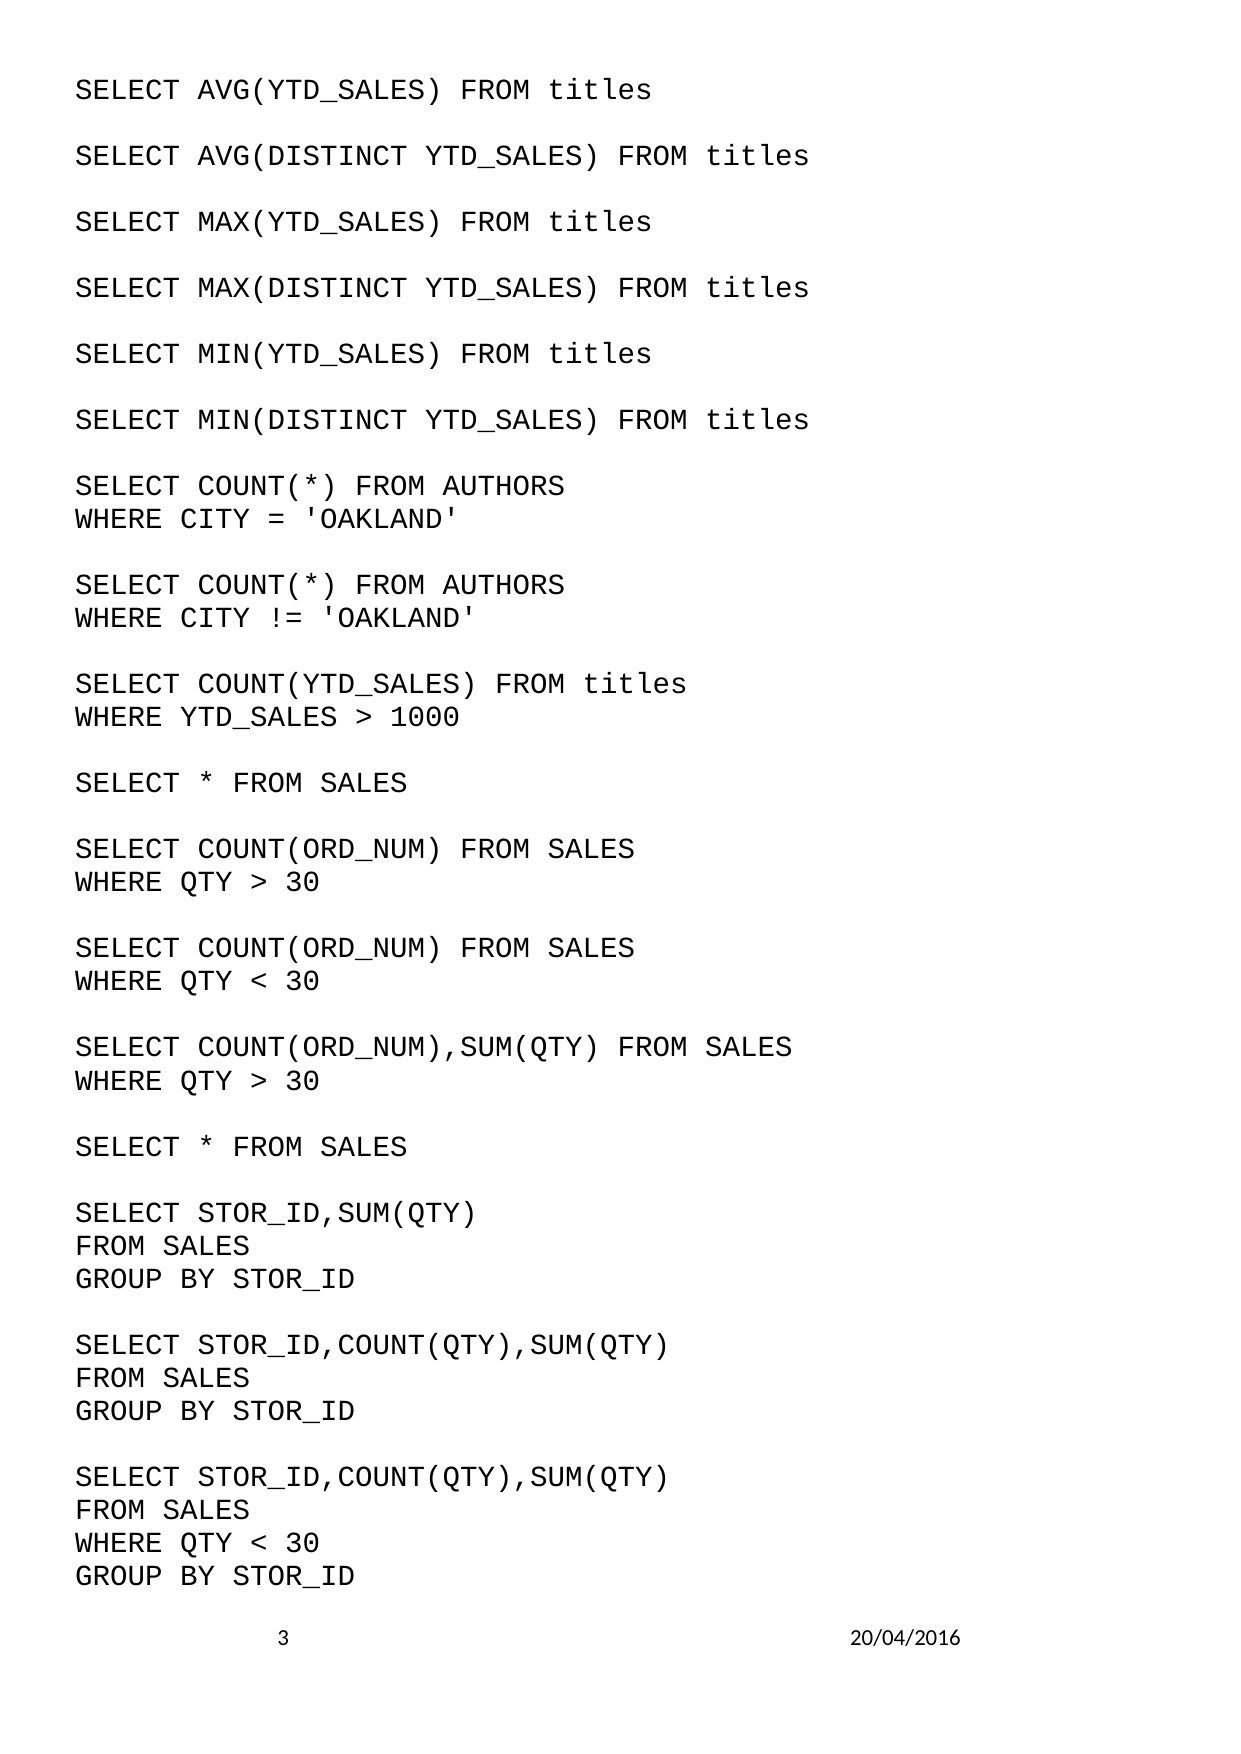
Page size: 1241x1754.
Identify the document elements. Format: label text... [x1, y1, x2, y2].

text WHERE QTY < 30 [75, 967, 1165, 999]
text WHERE QTY > 30 [75, 867, 1165, 901]
text SELECT COUNT(ORD_NUM) FROM SALES [75, 834, 1165, 867]
text FROM SALES [75, 1231, 1165, 1264]
text SELECT STOR_ID,COUNT(QTY),SUM(QTY) [75, 1462, 1165, 1495]
text GROUP BY STOR_ID [75, 1396, 1165, 1429]
text SELECT * FROM SALES [75, 768, 1165, 801]
text SELECT * FROM SALES [75, 1132, 1165, 1165]
text SELECT COUNT(YTD_SALES) FROM titles [75, 669, 1165, 702]
text WHERE QTY > 30 [75, 1066, 1165, 1099]
text SELECT AVG(YTD_SALES) FROM titles [75, 75, 1165, 108]
text WHERE CITY = 'OAKLAND' [75, 504, 1165, 537]
text SELECT STOR_ID,SUM(QTY) [75, 1198, 1165, 1231]
text SELECT COUNT(*) FROM AUTHORS [75, 570, 1165, 603]
text SELECT MAX(YTD_SALES) FROM titles [75, 207, 1165, 240]
text WHERE CITY != 'OAKLAND' [75, 603, 1165, 636]
text FROM SALES [75, 1495, 1165, 1528]
text SELECT COUNT(ORD_NUM) FROM SALES [75, 933, 1165, 967]
text GROUP BY STOR_ID [75, 1264, 1165, 1297]
text SELECT COUNT(ORD_NUM),SUM(QTY) FROM SALES [75, 1033, 1165, 1066]
text WHERE QTY < 30 [75, 1528, 1165, 1561]
text SELECT MIN(DISTINCT YTD_SALES) FROM titles [75, 405, 1165, 438]
text SELECT STOR_ID,COUNT(QTY),SUM(QTY) [75, 1330, 1165, 1363]
text SELECT MIN(YTD_SALES) FROM titles [75, 339, 1165, 372]
text FROM SALES [75, 1363, 1165, 1396]
text SELECT COUNT(*) FROM AUTHORS [75, 471, 1165, 504]
text SELECT AVG(DISTINCT YTD_SALES) FROM titles [75, 141, 1165, 174]
text SELECT MAX(DISTINCT YTD_SALES) FROM titles [75, 273, 1165, 306]
text GROUP BY STOR_ID [75, 1561, 1165, 1594]
text WHERE YTD_SALES > 1000 [75, 702, 1165, 735]
